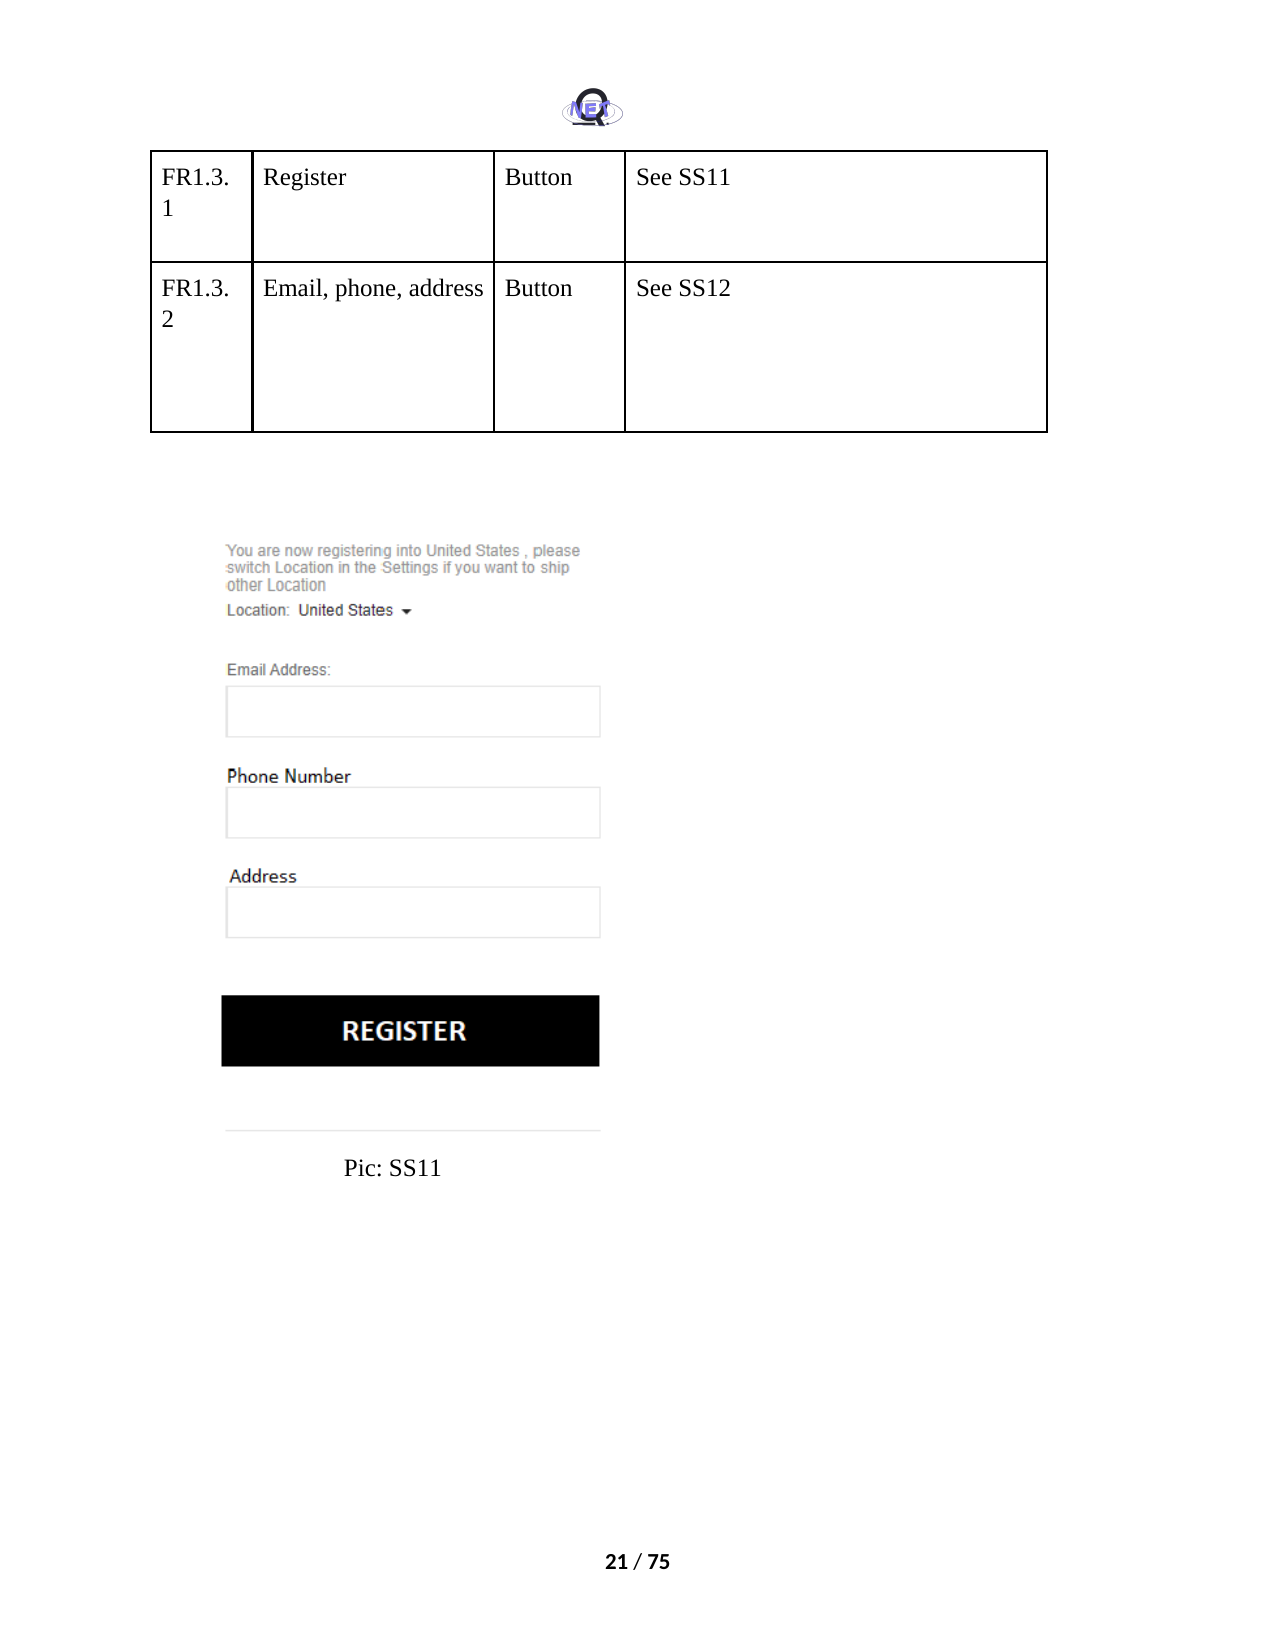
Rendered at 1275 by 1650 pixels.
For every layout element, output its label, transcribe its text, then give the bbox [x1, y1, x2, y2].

picture [150, 542, 666, 1134]
picture [556, 80, 632, 131]
table_cell Button [495, 263, 624, 431]
table_cell Email, phone, address [254, 263, 493, 431]
table_cell Button [495, 152, 624, 261]
table_cell See SS11 [626, 152, 1046, 261]
table_cell FR1.3.2 [152, 263, 251, 431]
table_cell See SS12 [626, 263, 1046, 431]
table_cell Register [254, 152, 493, 261]
text Pic: SS11 [150, 1153, 1125, 1181]
table_cell FR1.3.1 [152, 152, 251, 261]
